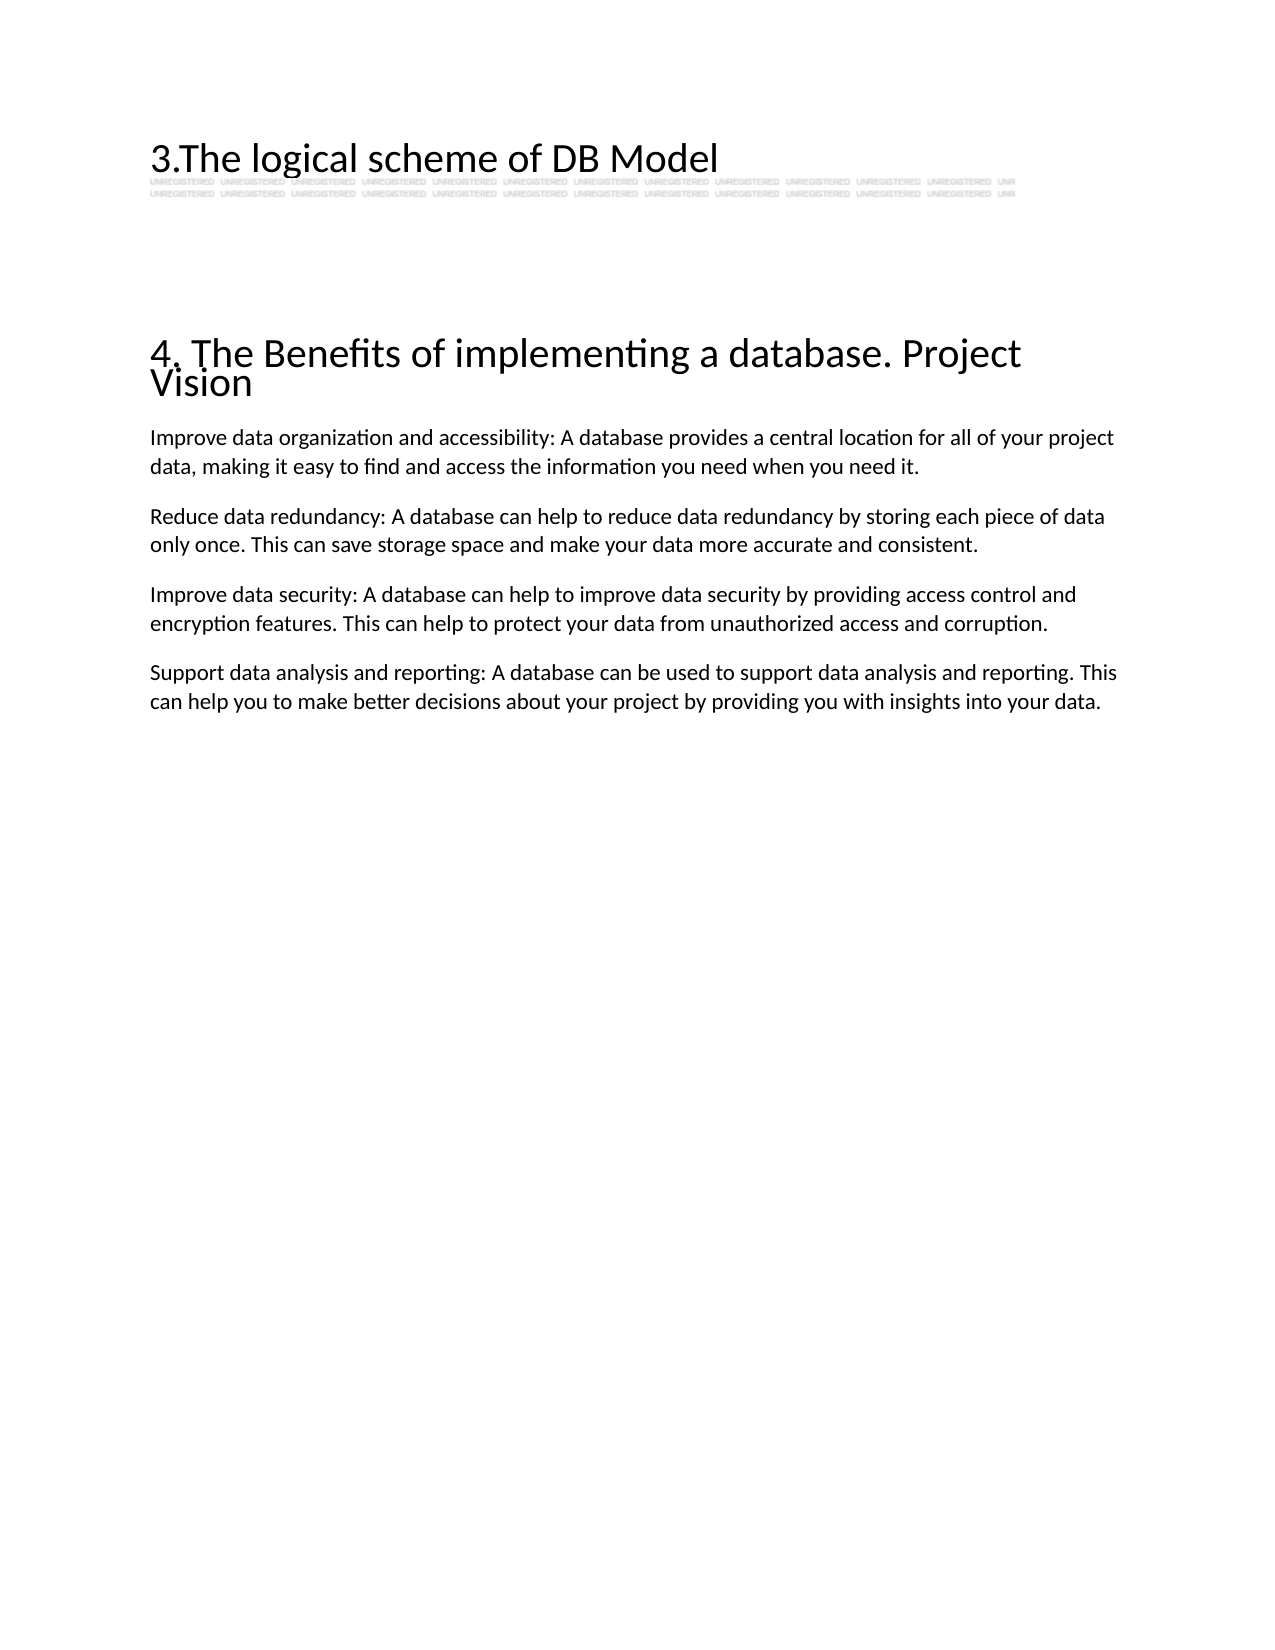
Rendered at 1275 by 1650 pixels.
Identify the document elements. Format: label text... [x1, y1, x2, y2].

text 4. The Benefits of implementing a database. Project Vision [150, 344, 1125, 402]
text Improve data security: A database can help to improve data security by providing access control and encryption features. This can help to protect your data from unauthorized access and corruption. [150, 579, 1125, 637]
text Support data analysis and reporting: A database can be used to support data analysis and reporting. This can help you to make better decisions about your project by providing you with insights into your data. [150, 658, 1125, 715]
text 3.The logical scheme of DB Model [150, 150, 1125, 179]
text Improve data organization and accessibility: A database provides a central location for all of your project data, making it easy to find and access the information you need when you need it. [150, 423, 1125, 480]
text Reduce data redundancy: A database can help to reduce data redundancy by storing each piece of data only once. This can save storage space and make your data more accurate and consistent. [150, 501, 1125, 559]
